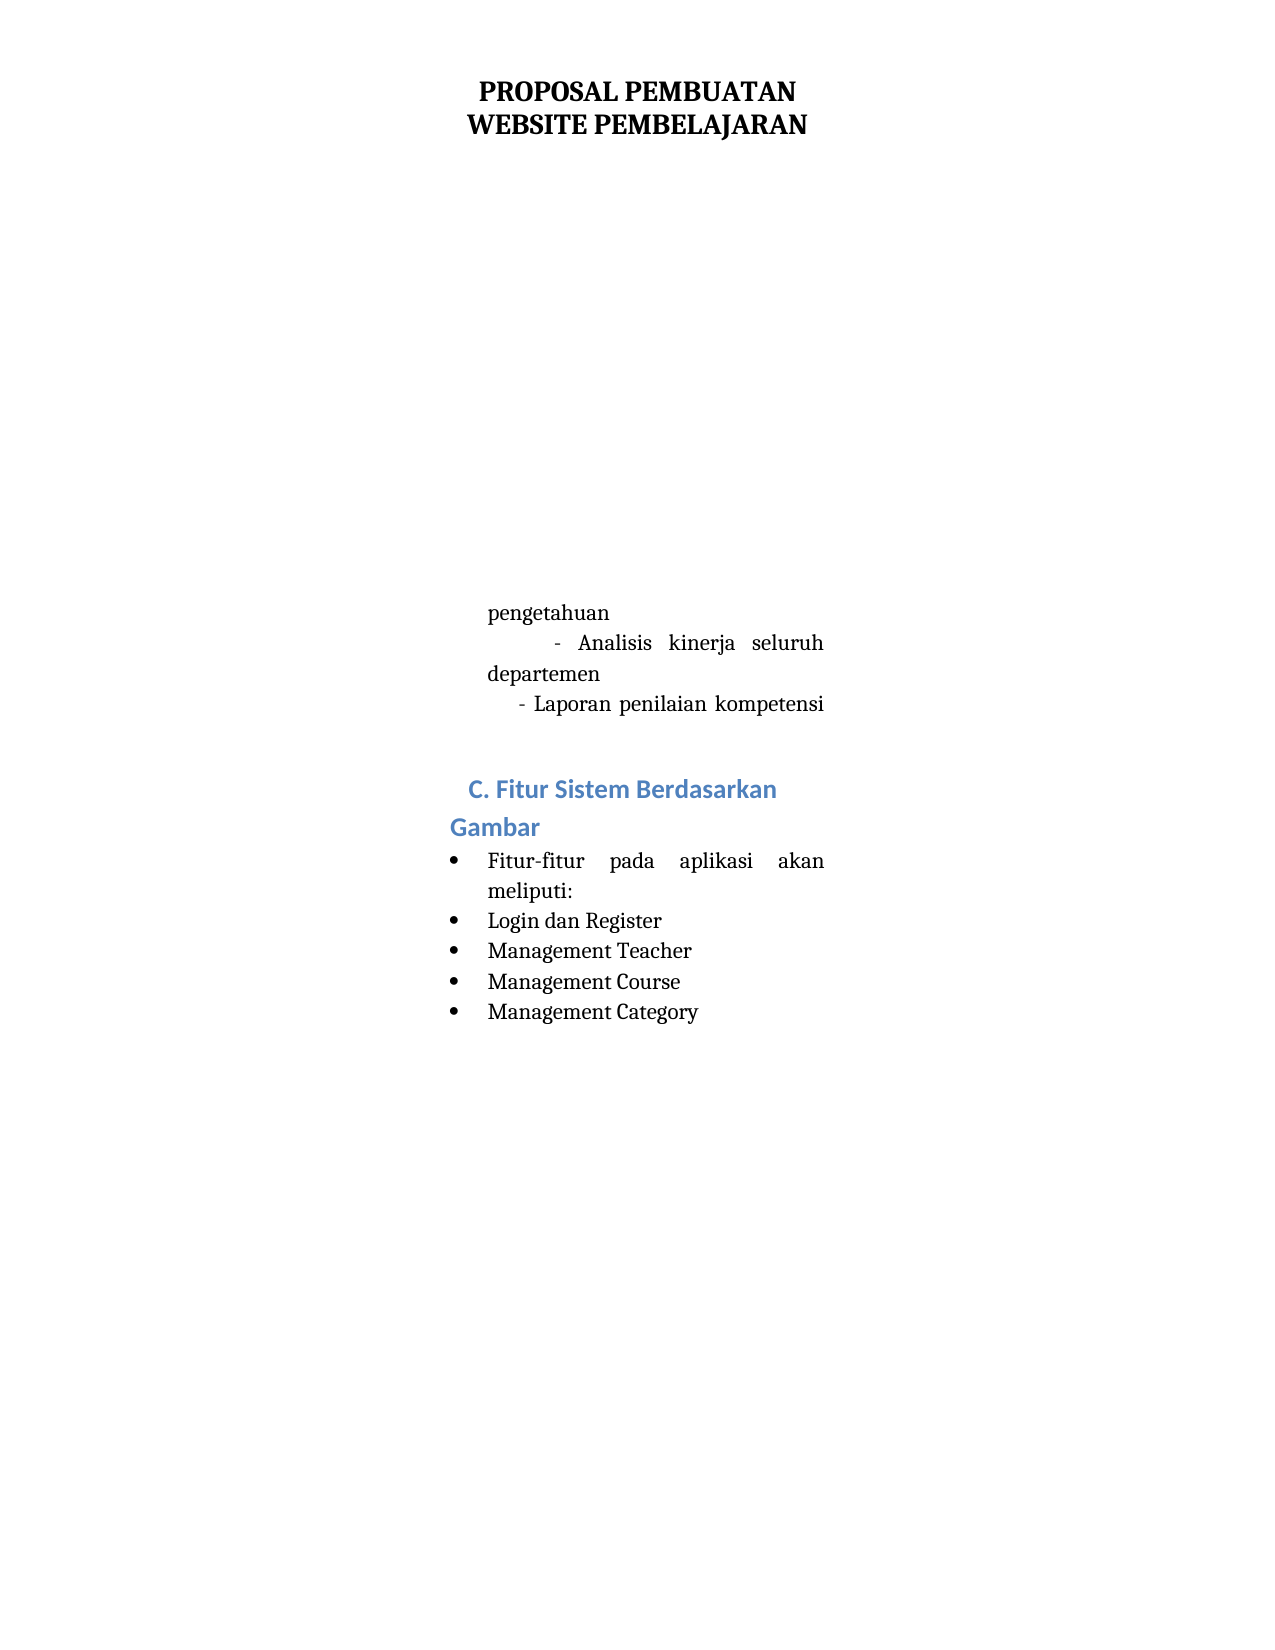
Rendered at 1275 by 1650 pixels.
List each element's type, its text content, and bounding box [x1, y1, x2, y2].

list - Pelacakan kemajuan untuk karyawan individu - Tingkat penyelesaian kursus - Metrik kinerja kuis - Identifikasi kesenjangan pengetahuan - Analisis kinerja seluruh departemen - Laporan penilaian kompetensi [450, 600, 825, 747]
list Login dan Register [450, 908, 825, 934]
list Management Course [450, 968, 825, 995]
subtitle C. Fitur Sistem Berdasarkan Gambar [450, 772, 825, 843]
list Fitur-fitur pada aplikasi akan meliputi: [450, 848, 825, 904]
list Management Teacher [450, 938, 825, 965]
list Management Category [450, 999, 825, 1025]
